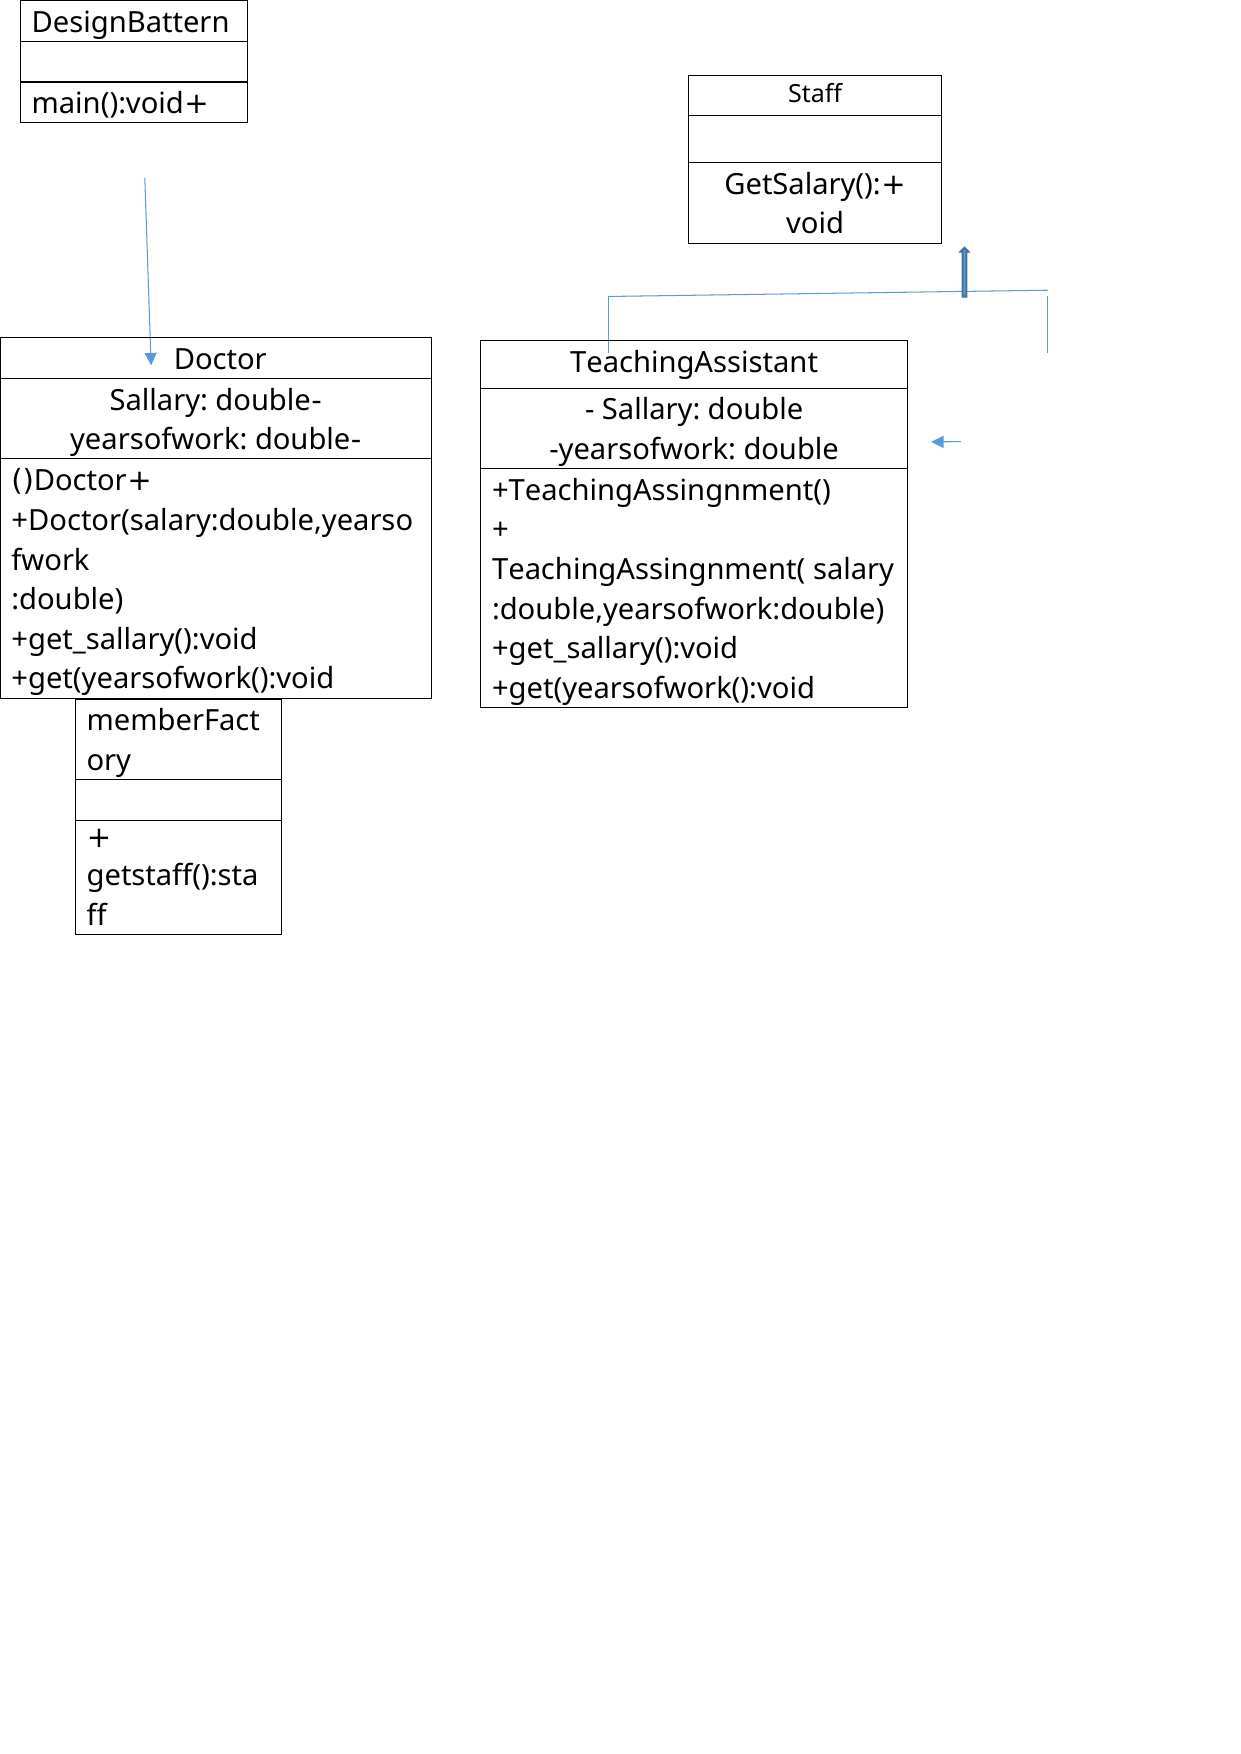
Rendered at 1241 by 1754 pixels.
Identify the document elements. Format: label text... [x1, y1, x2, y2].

table_header memberFactory [76, 700, 281, 779]
table_cell +Doctor() +Doctor(salary:double,yearsofwork :double) +get_sallary():void +get(yearsofwork():void [1, 459, 431, 697]
table_header DesignBattern [21, 1, 247, 41]
table_header TeachingAssistant [481, 341, 907, 387]
table_cell +GetSalary(): void [689, 163, 941, 242]
table_cell +TeachingAssingnment() + TeachingAssingnment( salary:double,yearsofwork:double) +get_sallary():void +get(yearsofwork():void [481, 469, 907, 707]
table_cell -Sallary: double -yearsofwork: double [1, 379, 431, 458]
table_cell - Sallary: double -yearsofwork: double [481, 389, 907, 468]
table_cell [21, 42, 247, 81]
table_cell [76, 780, 281, 820]
table_cell [689, 116, 941, 162]
table_header Staff [689, 76, 941, 115]
table_cell +main():void [21, 83, 247, 122]
table_header Doctor [1, 338, 431, 378]
table_cell +getstaff():staff [76, 821, 281, 934]
